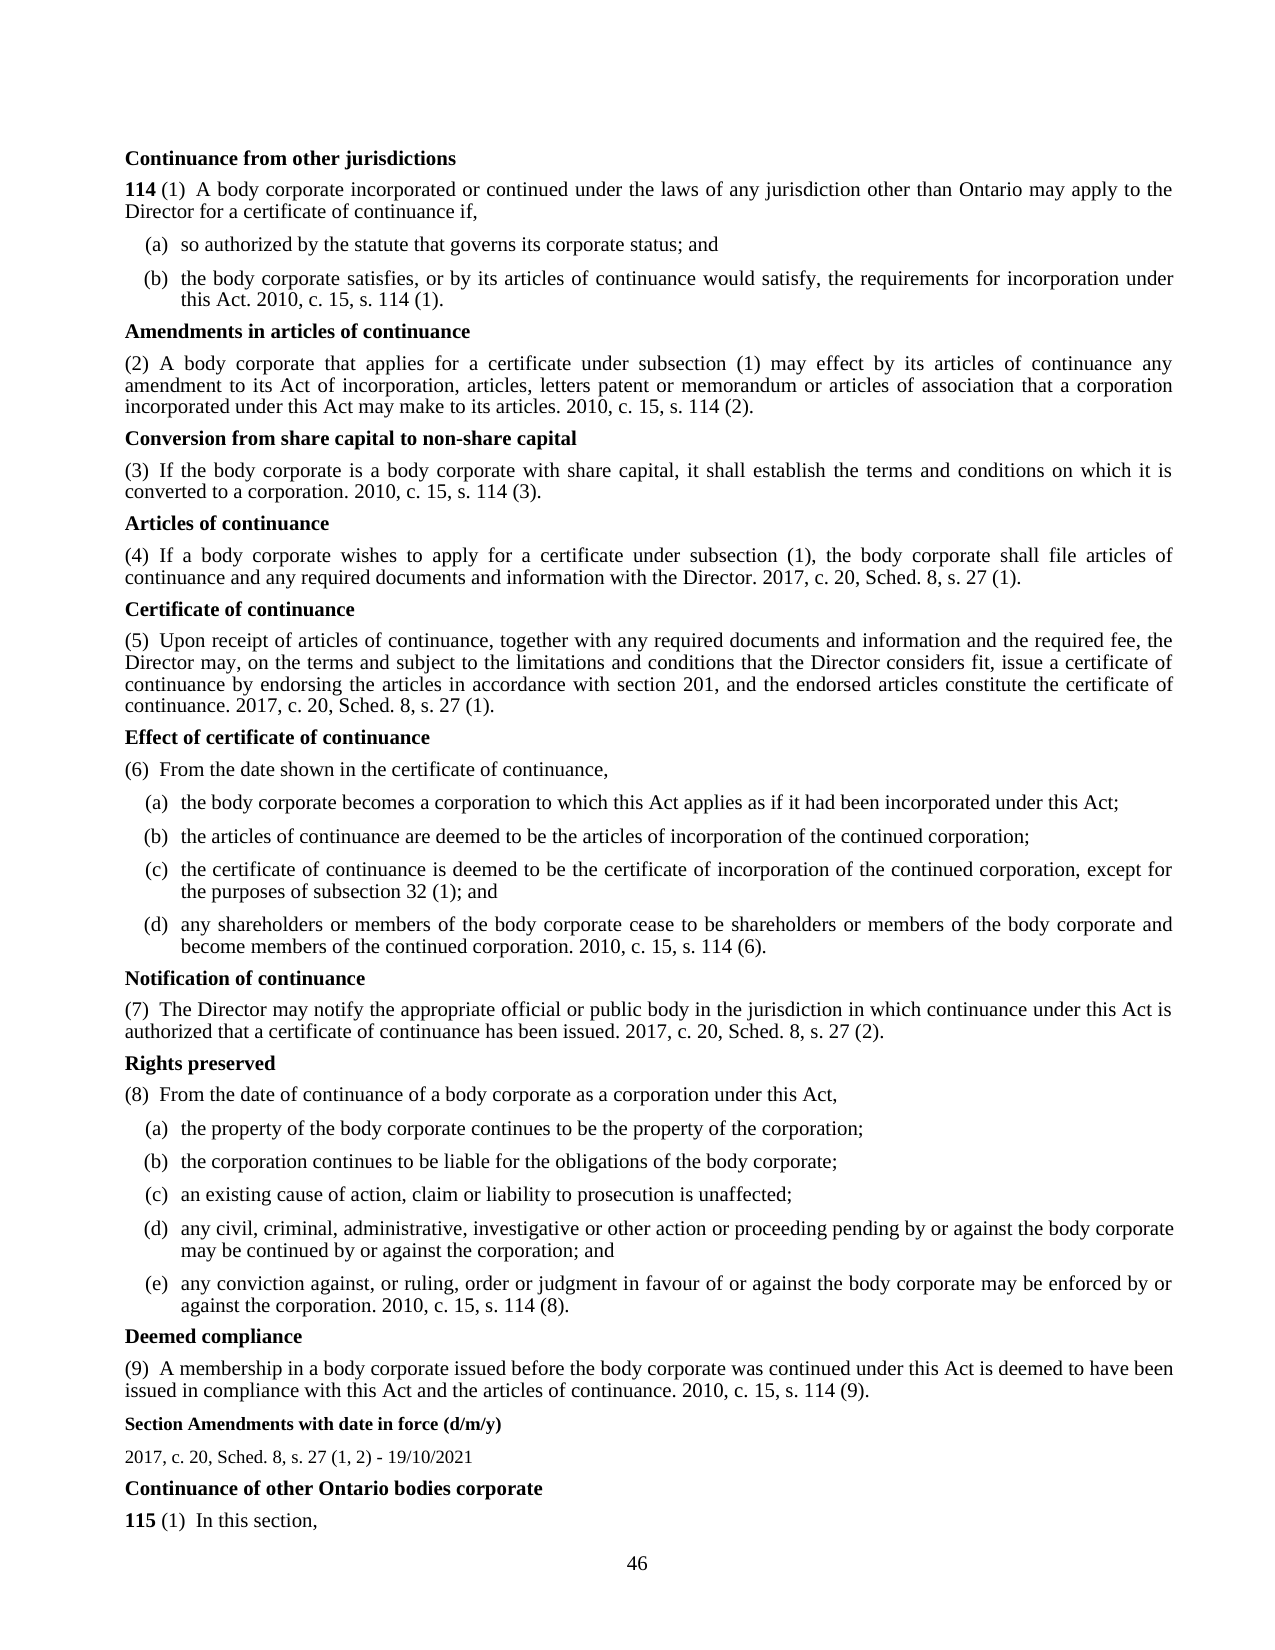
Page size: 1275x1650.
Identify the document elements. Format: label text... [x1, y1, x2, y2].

text (a) the body corporate becomes a corporation to which this Act applies as if it had been incorporated under this Act; [124, 792, 1174, 814]
text (7) The Director may notify the appropriate official or public body in the jurisdiction in which continuance under this Act is authorized that a certificate of continuance has been issued. 2017, c. 20, Sched. 8, s. 27 (2). [124, 999, 1174, 1043]
text (3) If the body corporate is a body corporate with share capital, it shall establish the terms and conditions on which it is converted to a corporation. 2010, c. 15, s. 114 (3). [124, 460, 1174, 503]
text (c) an existing cause of action, claim or liability to prosecution is unaffected; [124, 1184, 1174, 1206]
text (b) the articles of continuance are deemed to be the articles of incorporation of the continued corporation; [124, 826, 1174, 847]
text (2) A body corporate that applies for a certificate under subsection (1) may effect by its articles of continuance any amendment to its Act of incorporation, articles, letters patent or memorandum or articles of association that a corporation incorporated under this Act may make to its articles. 2010, c. 15, s. 114 (2). [124, 353, 1174, 418]
text (d) any civil, criminal, administrative, investigative or other action or proceeding pending by or against the body corporate may be continued by or against the corporation; and [124, 1218, 1174, 1261]
text Conversion from share capital to non-share capital [124, 431, 1174, 449]
text (d) any shareholders or members of the body corporate cease to be shareholders or members of the body corporate and become members of the continued corporation. 2010, c. 15, s. 114 (6). [124, 914, 1174, 958]
text Continuance of other Ontario bodies corporate [124, 1481, 1174, 1499]
text Notification of continuance [124, 970, 1174, 989]
text Deemed compliance [124, 1329, 1174, 1348]
text (4) If a body corporate wishes to apply for a certificate under subsection (1), the body corporate shall file articles of continuance and any required documents and information with the Director. 2017, c. 20, Sched. 8, s. 27 (1). [124, 545, 1174, 588]
text 114 (1) A body corporate incorporated or continued under the laws of any jurisdiction other than Ontario may apply to the Director for a certificate of continuance if, [124, 179, 1174, 223]
text (8) From the date of continuance of a body corporate as a corporation under this Act, [124, 1084, 1174, 1106]
text (b) the corporation continues to be liable for the obligations of the body corporate; [124, 1151, 1174, 1173]
text (b) the body corporate satisfies, or by its articles of continuance would satisfy, the requirements for incorporation under this Act. 2010, c. 15, s. 114 (1). [124, 268, 1174, 311]
text (5) Upon receipt of articles of continuance, together with any required documents and information and the required fee, the Director may, on the terms and subject to the limitations and conditions that the Director considers fit, issue a certificate of continuance by endorsing the articles in accordance with section 201, and the endorsed articles constitute the certificate of continuance. 2017, c. 20, Sched. 8, s. 27 (1). [124, 630, 1174, 717]
text Effect of certificate of continuance [124, 730, 1174, 748]
text (9) A membership in a body corporate issued before the body corporate was continued under this Act is deemed to have been issued in compliance with this Act and the articles of continuance. 2010, c. 15, s. 114 (9). [124, 1358, 1174, 1402]
text 2017, c. 20, Sched. 8, s. 27 (1, 2) - 19/10/2021 [124, 1447, 1174, 1468]
text Section Amendments with date in force (d/m/y) [124, 1413, 1174, 1435]
text Certificate of continuance [124, 601, 1174, 620]
text 115 (1) In this section, [124, 1510, 1174, 1532]
text (a) so authorized by the statute that governs its corporate status; and [124, 234, 1174, 256]
text Articles of continuance [124, 516, 1174, 534]
text (c) the certificate of continuance is deemed to be the certificate of incorporation of the continued corporation, except for the purposes of subsection 32 (1); and [124, 859, 1174, 902]
text Amendments in articles of continuance [124, 324, 1174, 342]
text (a) the property of the body corporate continues to be the property of the corporation; [124, 1118, 1174, 1139]
text Continuance from other jurisdictions [124, 150, 1174, 169]
text (e) any conviction against, or ruling, order or judgment in favour of or against the body corporate may be enforced by or against the corporation. 2010, c. 15, s. 114 (8). [124, 1273, 1174, 1316]
text (6) From the date shown in the certificate of continuance, [124, 759, 1174, 781]
text Rights preserved [124, 1055, 1174, 1074]
